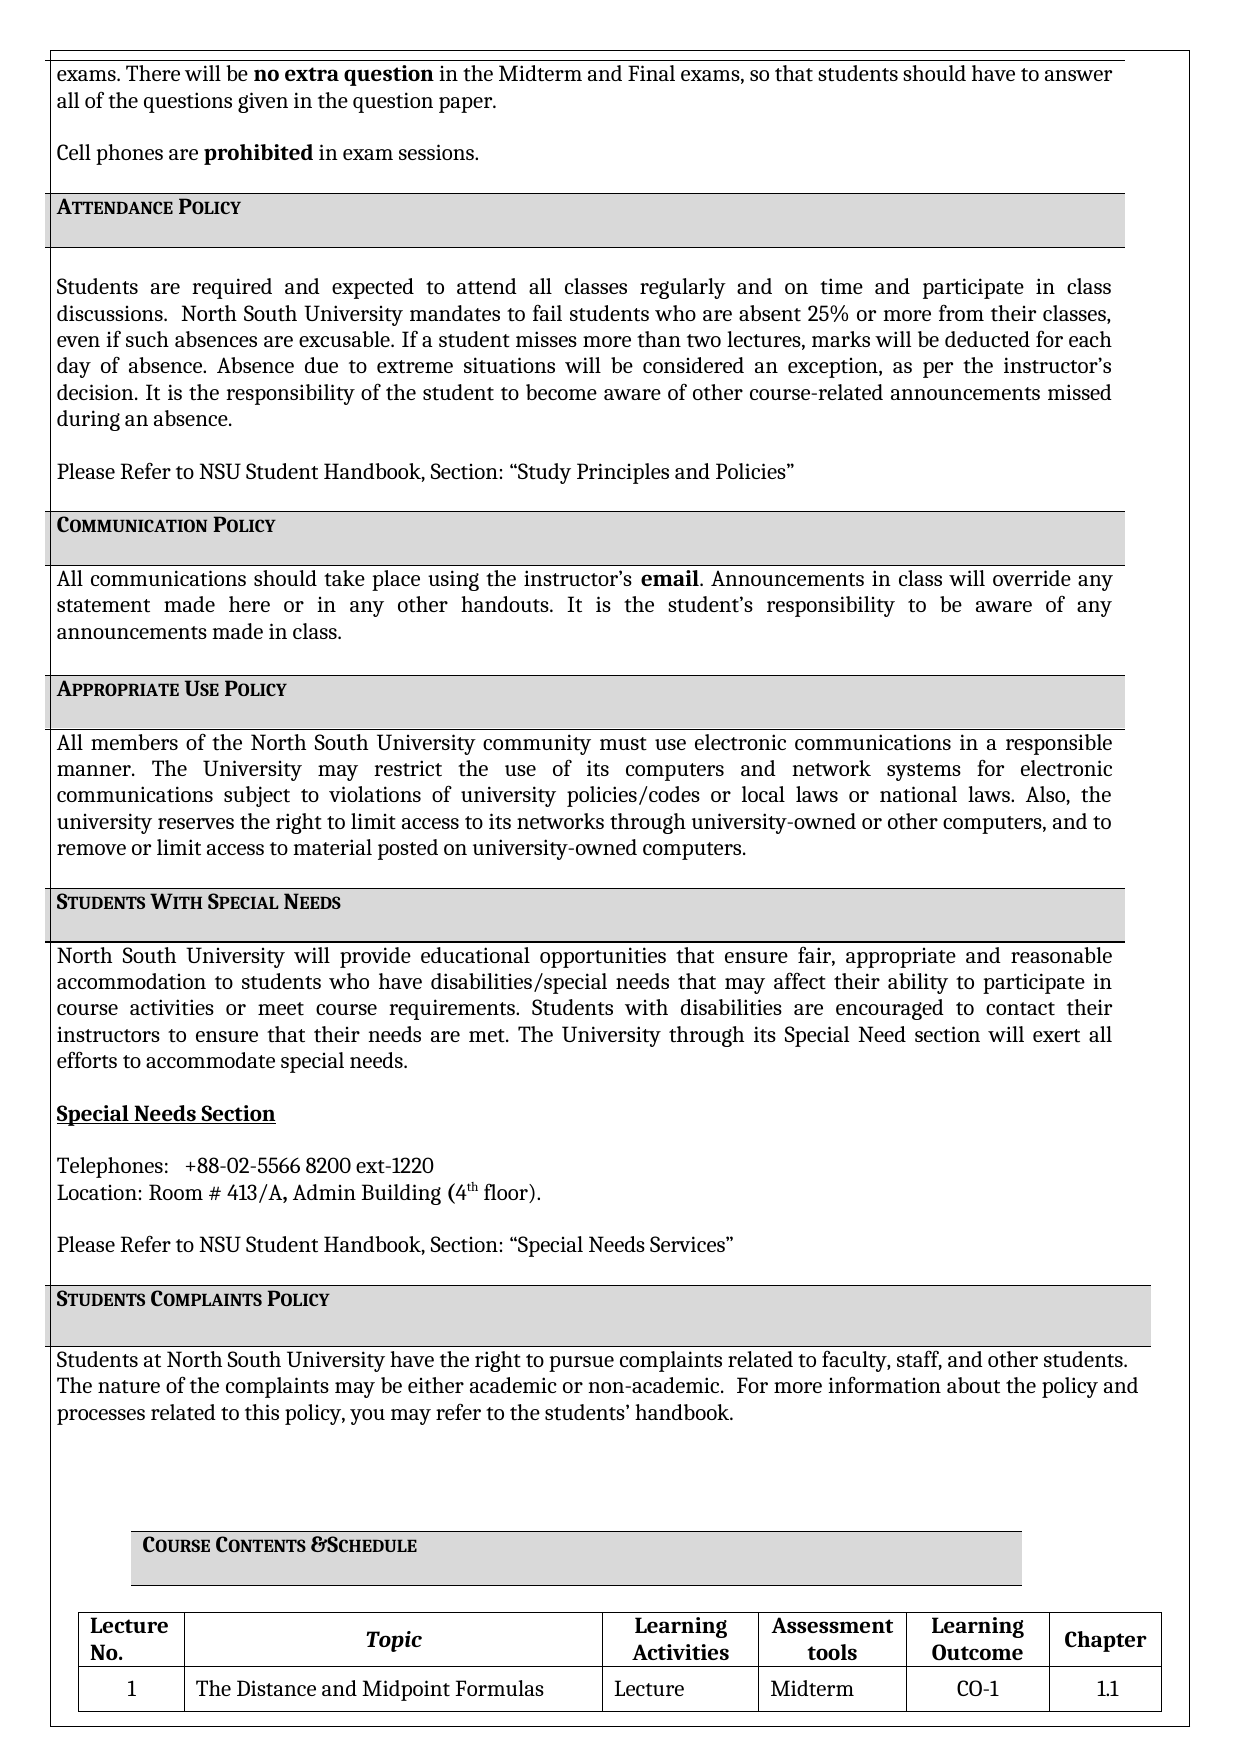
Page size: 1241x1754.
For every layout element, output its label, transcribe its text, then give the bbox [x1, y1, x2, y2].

table_header Course Contents &Schedule [131, 1532, 559, 1585]
table_header Attendance Policy [51, 194, 1125, 247]
table_header Assessment tools [759, 1613, 906, 1666]
table_cell Lecture [603, 1667, 758, 1711]
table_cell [51, 61, 1125, 166]
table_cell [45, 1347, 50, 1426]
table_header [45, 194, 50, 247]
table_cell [185, 1667, 602, 1711]
table_header [559, 1532, 1022, 1585]
table_cell Midterm [759, 1667, 906, 1711]
table_header Students Complaints Policy [51, 1286, 1151, 1346]
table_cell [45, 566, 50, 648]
table_cell Students are required and expected to attend all classes regularly and on time and participate in class discussions. North South University mandates to fail students who are absent 25% or more from their classes, even if such absences are excusable. If a student misses more than two lectures, marks will be deducted for each day of absence. Absence due to extreme situations will be considered an exception, as per the instructor’s decision. It is the responsibility of the student to become aware of other course-related announcements missed during an absence. Please Refer to NSU Student Handbook, Section: “Study Principles and Policies” [51, 248, 1125, 511]
table_cell CO-1 [907, 1667, 1049, 1711]
table_header Appropriate Use Policy [51, 676, 1125, 728]
table_header Students With Special Needs [51, 889, 1125, 941]
table_cell All members of the North South University community must use electronic communications in a responsible manner. The University may restrict the use of its computers and network systems for electronic communications subject to violations of university policies/codes or local laws or national laws. Also, the university reserves the right to limit access to its networks through university-owned or other computers, and to remove or limit access to material posted on university-owned computers. [51, 730, 1125, 861]
table_header Topic [185, 1613, 602, 1666]
table_cell 1.1 [1050, 1667, 1161, 1711]
table_header Chapter [1050, 1613, 1161, 1666]
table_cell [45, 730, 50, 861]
table_cell All communications should take place using the instructor’s email. Announcements in class will override any statement made here or in any other handouts. It is the student’s responsibility to be aware of any announcements made in class. [51, 566, 1125, 648]
table_cell Students at North South University have the right to pursue complaints related to faculty, staff, and other students. The nature of the complaints may be either academic or non-academic. For more information about the policy and processes related to this policy, you may refer to the students’ handbook. [51, 1347, 1151, 1426]
table_cell Communication Policy [51, 512, 1125, 565]
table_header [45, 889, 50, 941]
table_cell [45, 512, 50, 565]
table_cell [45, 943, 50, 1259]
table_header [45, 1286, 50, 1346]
table_cell 1 [79, 1667, 184, 1711]
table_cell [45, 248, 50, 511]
table_header Learning Activities [603, 1613, 758, 1666]
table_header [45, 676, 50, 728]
table_header Lecture No. [79, 1613, 184, 1666]
table_cell North South University will provide educational opportunities that ensure fair, appropriate and reasonable accommodation to students who have disabilities/special needs that may affect their ability to participate in course activities or meet course requirements. Students with disabilities are encouraged to contact their instructors to ensure that their needs are met. The University through its Special Need section will exert all efforts to accommodate special needs. Special Needs Section Telephones: +88-02-5566 8200 ext-1220 Location: Room # 413/A, Admin Building (4th floor). Please Refer to NSU Student Handbook, Section: “Special Needs Services” [51, 943, 1125, 1259]
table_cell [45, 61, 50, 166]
table_header Learning Outcome [907, 1613, 1049, 1666]
